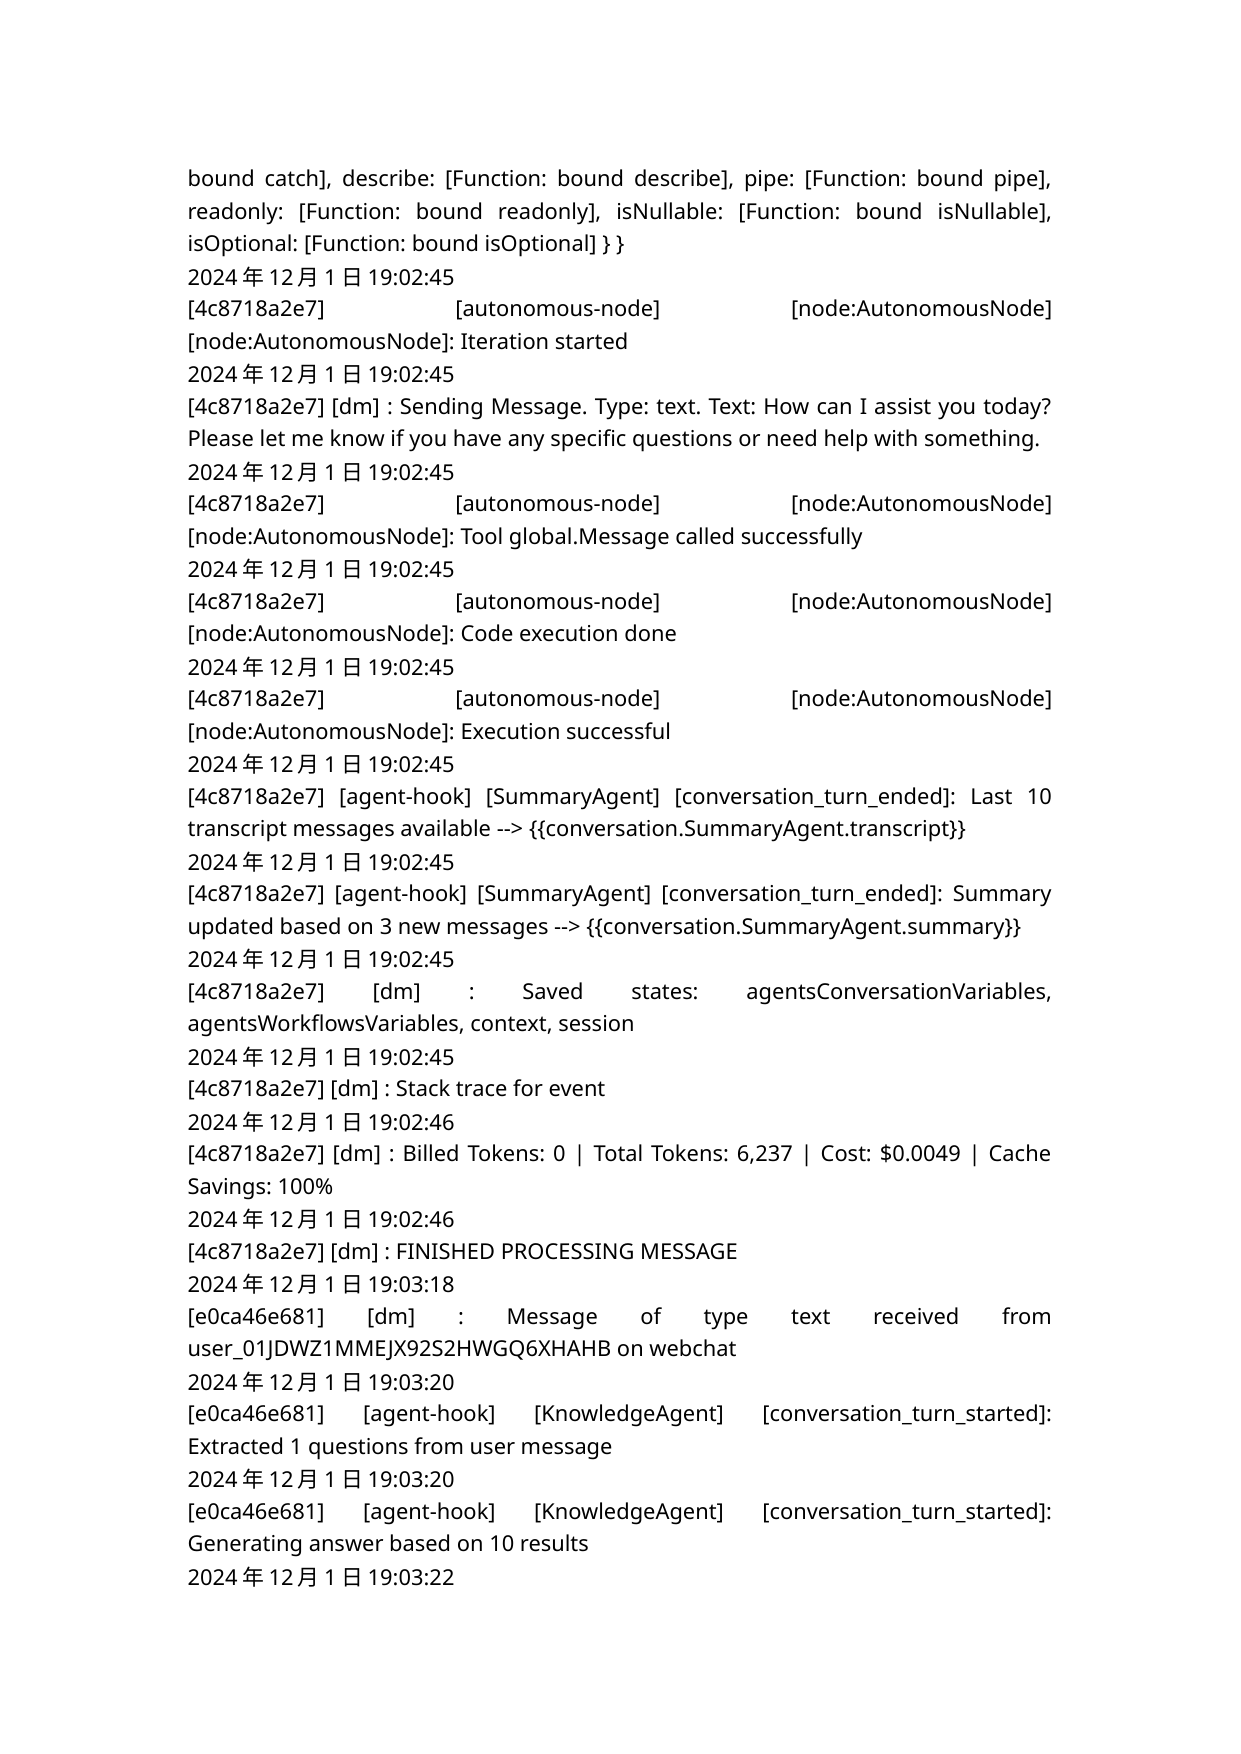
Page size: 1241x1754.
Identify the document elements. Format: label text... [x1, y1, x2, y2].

text [e0ca46e681] [dm] : Message of type text received from user_01JDWZ1MMEJX92S2HWGQ6XHAHB on webchat [187, 1299, 1053, 1364]
text [e0ca46e681] [agent-hook] [KnowledgeAgent] [conversation_turn_started]: Generating answer based on 10 results [187, 1494, 1053, 1559]
text [4c8718a2e7] [autonomous-node] [node:AutonomousNode] [node:AutonomousNode]: Execution successful [187, 682, 1053, 747]
text [4c8718a2e7] [dm] : Stack trace for event [187, 1072, 1053, 1104]
text 2024年12月1日 19:03:22 [187, 1559, 1053, 1592]
text [4c8718a2e7] [agent-hook] [SummaryAgent] [conversation_turn_ended]: Summary updated based on 3 new messages --> {{conversation.SummaryAgent.summary}} [187, 877, 1053, 942]
text 2024年12月1日 19:02:45 [187, 454, 1053, 487]
text 2024年12月1日 19:02:45 [187, 1039, 1053, 1072]
text [4c8718a2e7] [dm] : Saved states: agentsConversationVariables, agentsWorkflowsVariables, context, session [187, 974, 1053, 1039]
text [4c8718a2e7] [autonomous-node] [node:AutonomousNode] [node:AutonomousNode]: Tool global.Message called successfully [187, 487, 1053, 552]
text 2024年12月1日 19:02:45 [187, 942, 1053, 974]
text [187, 162, 1053, 259]
text [4c8718a2e7] [agent-hook] [SummaryAgent] [conversation_turn_ended]: Last 10 transcript messages available --> {{conversation.SummaryAgent.transcript}} [187, 779, 1053, 844]
text 2024年12月1日 19:02:45 [187, 844, 1053, 877]
text 2024年12月1日 19:03:18 [187, 1267, 1053, 1299]
text 2024年12月1日 19:02:45 [187, 649, 1053, 682]
text 2024年12月1日 19:02:45 [187, 259, 1053, 292]
text 2024年12月1日 19:02:46 [187, 1104, 1053, 1137]
text 2024年12月1日 19:02:45 [187, 552, 1053, 584]
text [4c8718a2e7] [dm] : Sending Message. Type: text. Text: How can I assist you today? Please let me know if you have any specific questions or need help with something. [187, 389, 1053, 454]
text 2024年12月1日 19:02:46 [187, 1202, 1053, 1234]
text [4c8718a2e7] [autonomous-node] [node:AutonomousNode] [node:AutonomousNode]: Code execution done [187, 584, 1053, 649]
text 2024年12月1日 19:02:45 [187, 357, 1053, 389]
text 2024年12月1日 19:02:45 [187, 747, 1053, 779]
text 2024年12月1日 19:03:20 [187, 1364, 1053, 1397]
text [4c8718a2e7] [dm] : Billed Tokens: 0 | Total Tokens: 6,237 | Cost: $0.0049 | Cache Savings: 100% [187, 1137, 1053, 1202]
text [4c8718a2e7] [autonomous-node] [node:AutonomousNode] [node:AutonomousNode]: Iteration started [187, 292, 1053, 357]
text [e0ca46e681] [agent-hook] [KnowledgeAgent] [conversation_turn_started]: Extracted 1 questions from user message [187, 1397, 1053, 1462]
text 2024年12月1日 19:03:20 [187, 1462, 1053, 1494]
text [4c8718a2e7] [dm] : FINISHED PROCESSING MESSAGE [187, 1234, 1053, 1267]
